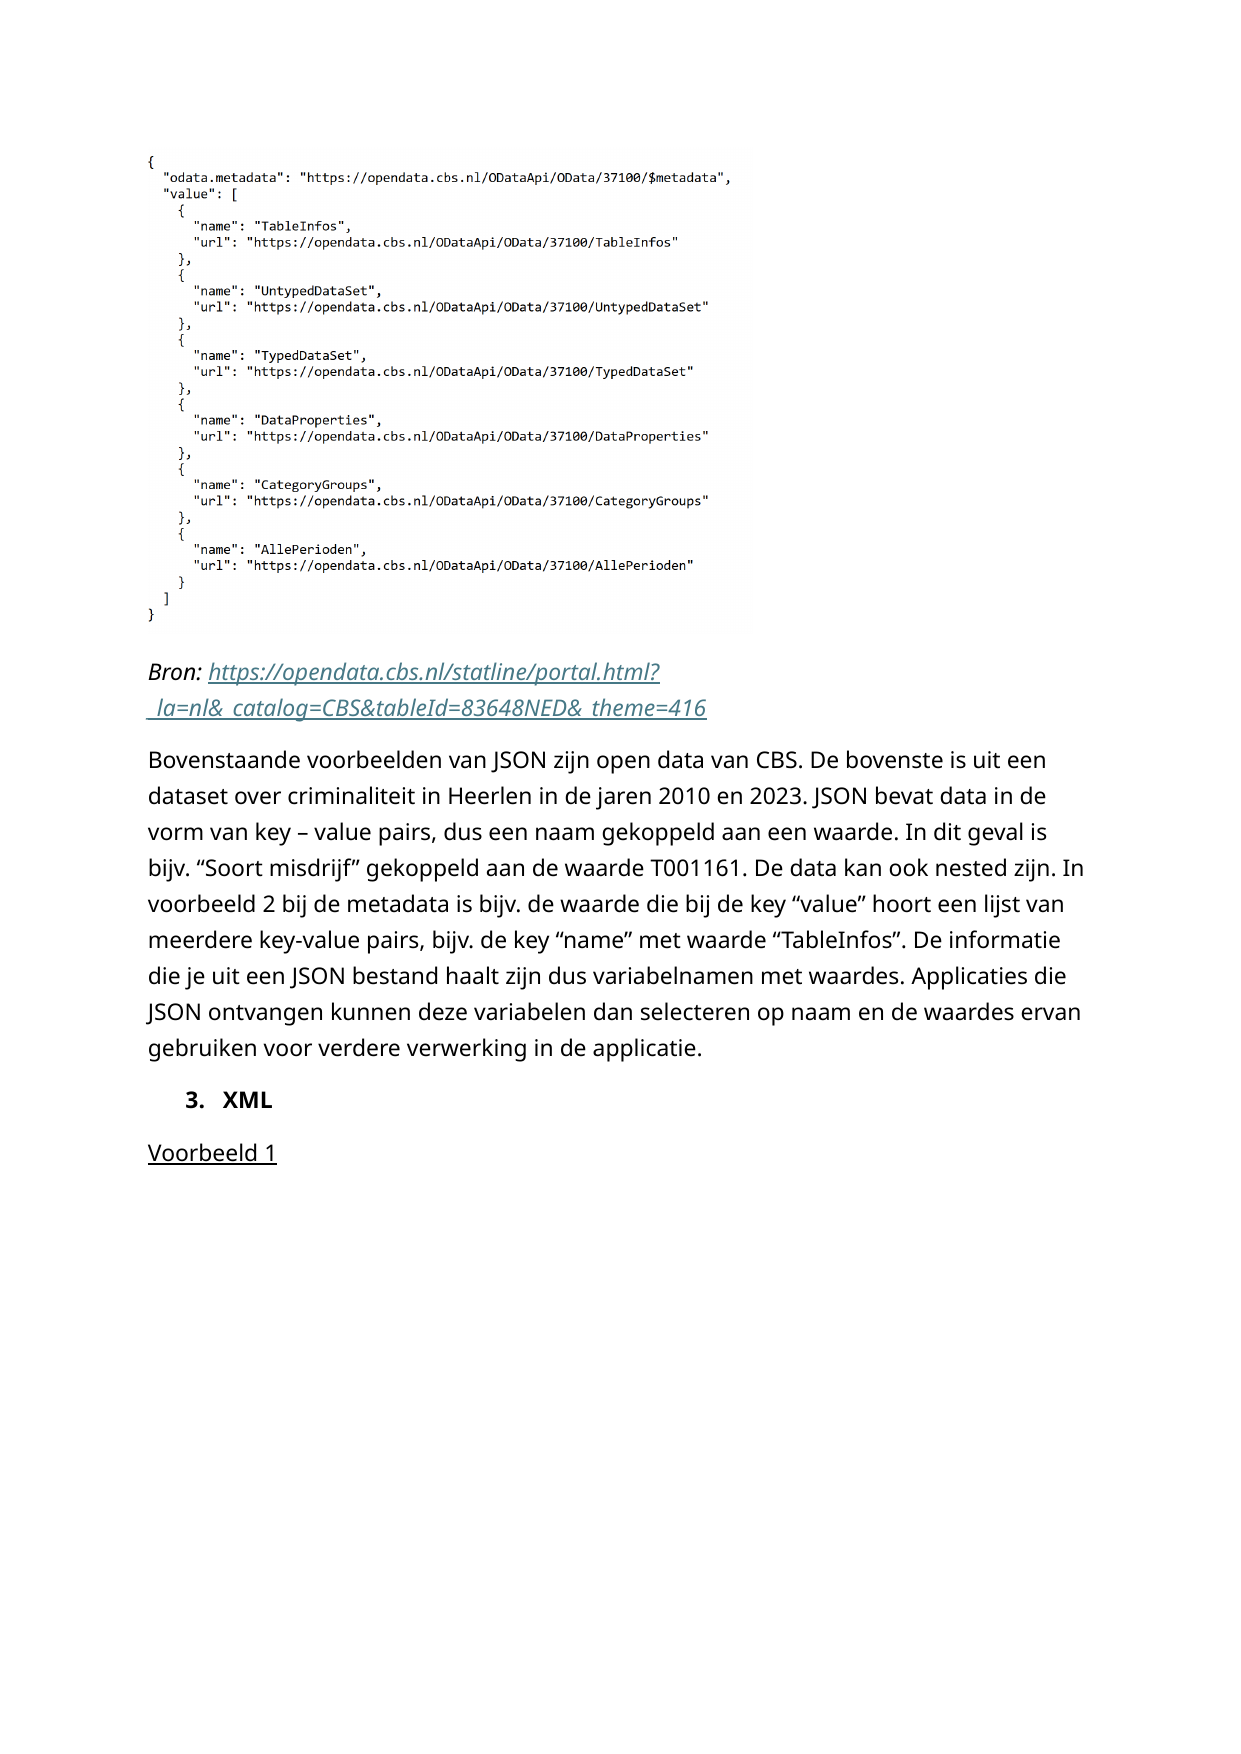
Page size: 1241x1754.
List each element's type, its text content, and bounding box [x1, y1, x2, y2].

list XML [185, 1084, 1093, 1115]
picture [147, 147, 753, 634]
text Bron: https://opendata.cbs.nl/statline/portal.html?_la=nl&_catalog=CBS&tableId=83648NED&_theme=416 [148, 656, 1093, 723]
text Voorbeeld 1 [148, 1137, 1093, 1168]
text Bovenstaande voorbeelden van JSON zijn open data van CBS. De bovenste is uit een dataset over criminaliteit in Heerlen in de jaren 2010 en 2023. JSON bevat data in de vorm van key – value pairs, dus een naam gekoppeld aan een waarde. In dit geval is bijv. “Soort misdrijf” gekoppeld aan de waarde T001161. De data kan ook nested zijn. In voorbeeld 2 bij de metadata is bijv. de waarde die bij de key “value” hoort een lijst van meerdere key-value pairs, bijv. de key “name” met waarde “TableInfos”. De informatie die je uit een JSON bestand haalt zijn dus variabelnamen met waardes. Applicaties die JSON ontvangen kunnen deze variabelen dan selecteren op naam en de waardes ervan gebruiken voor verdere verwerking in de applicatie. [148, 744, 1093, 1063]
